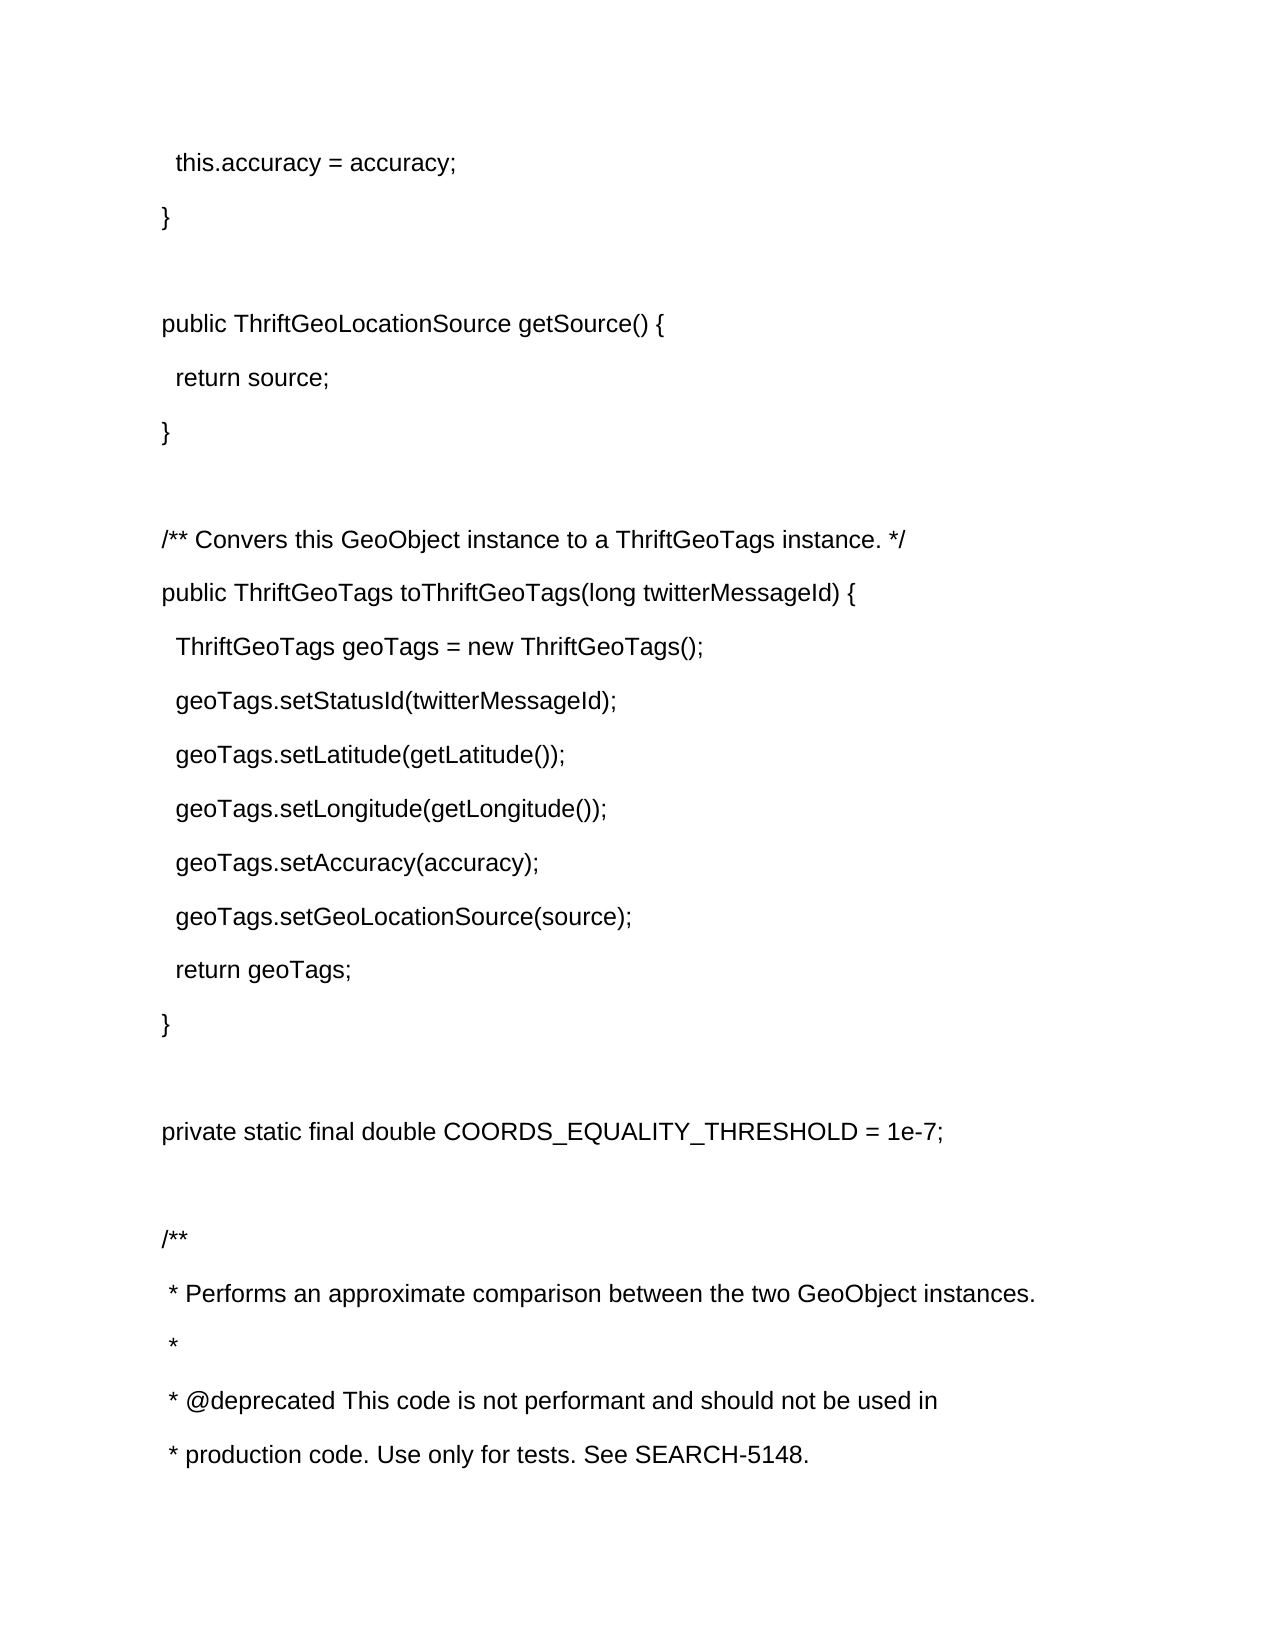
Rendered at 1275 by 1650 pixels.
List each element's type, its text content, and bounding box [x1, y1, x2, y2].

text ThriftGeoTags geoTags = new ThriftGeoTags(); [148, 632, 1127, 661]
text /** Convers this GeoObject instance to a ThriftGeoTags instance. */ [148, 524, 1127, 553]
text /** [148, 1225, 1127, 1253]
text return geoTags; [148, 955, 1127, 984]
text public ThriftGeoLocationSource getSource() { [148, 309, 1127, 338]
text return source; [148, 363, 1127, 392]
text * production code. Use only for tests. See SEARCH-5148. [148, 1440, 1127, 1469]
text * Performs an approximate comparison between the two GeoObject instances. [148, 1278, 1127, 1307]
text * @deprecated This code is not performant and should not be used in [148, 1386, 1127, 1415]
text * [148, 1332, 1127, 1361]
text geoTags.setLatitude(getLatitude()); [148, 740, 1127, 769]
text } [148, 1009, 1127, 1038]
text geoTags.setAccuracy(accuracy); [148, 848, 1127, 876]
text } [148, 201, 1127, 230]
text private static final double COORDS_EQUALITY_THRESHOLD = 1e-7; [148, 1117, 1127, 1146]
text geoTags.setLongitude(getLongitude()); [148, 794, 1127, 823]
text geoTags.setGeoLocationSource(source); [148, 902, 1127, 930]
text public ThriftGeoTags toThriftGeoTags(long twitterMessageId) { [148, 578, 1127, 607]
text this.accuracy = accuracy; [148, 148, 1127, 176]
text } [148, 417, 1127, 446]
text geoTags.setStatusId(twitterMessageId); [148, 686, 1127, 715]
